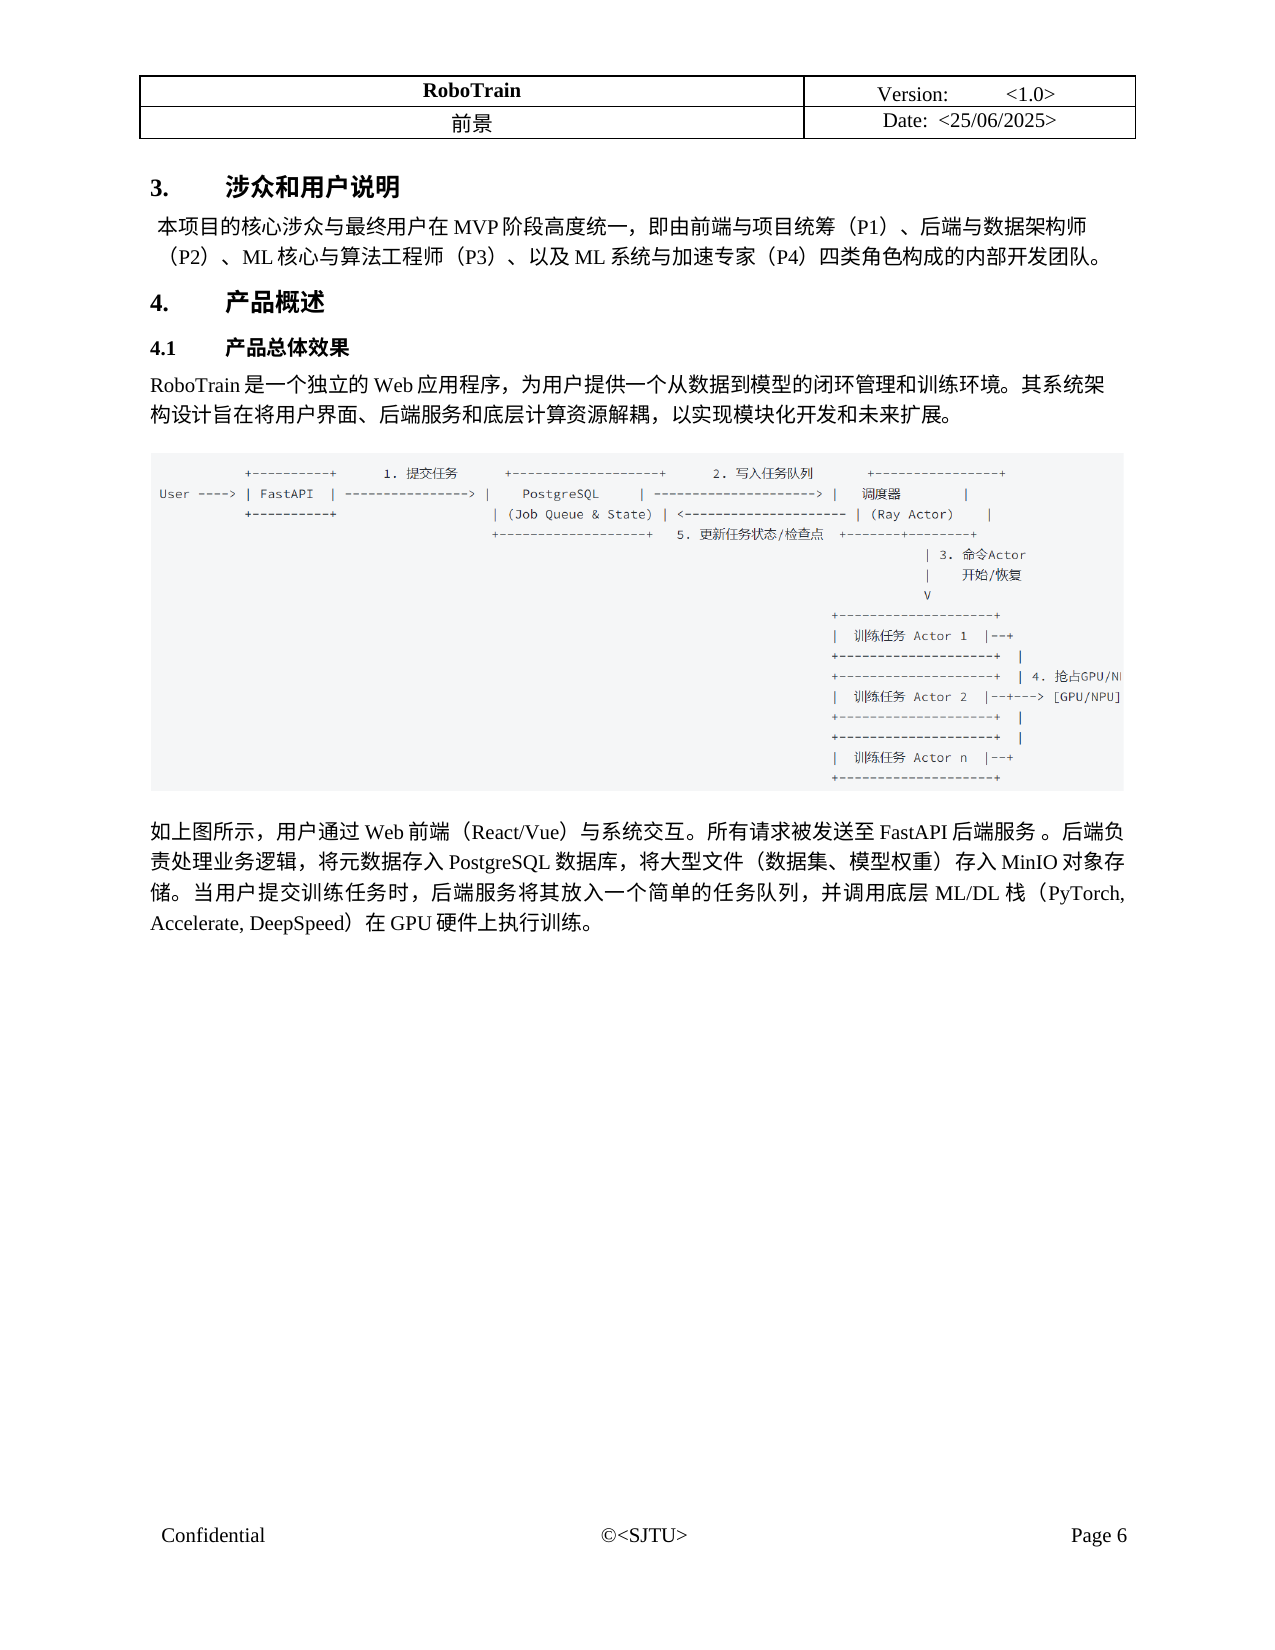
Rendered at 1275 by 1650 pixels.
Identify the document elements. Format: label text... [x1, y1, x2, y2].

text 如上图所示，用户通过Web前端（React/Vue）与系统交互。所有请求被发送至FastAPI后端服务 。后端负责处理业务逻辑，将元数据存入PostgreSQL数据库，将大型文件（数据集、模型权重）存入MinIO对象存储。当用户提交训练任务时，后端服务将其放入一个简单的任务队列，并调用底层ML/DL栈（PyTorch, Accelerate, DeepSpeed）在GPU硬件上执行训练。 [150, 815, 1125, 936]
subtitle 产品概述 [150, 283, 1125, 319]
picture [151, 453, 1124, 791]
subtitle 涉众和用户说明 [150, 167, 1125, 204]
subtitle 产品总体效果 [150, 332, 1125, 362]
text RoboTrain是一个独立的Web应用程序，为用户提供一个从数据到模型的闭环管理和训练环境。其系统架构设计旨在将用户界面、后端服务和底层计算资源解耦，以实现模块化开发和未来扩展。 [150, 368, 1125, 428]
text 本项目的核心涉众与最终用户在MVP阶段高度统一，即由前端与项目统筹（P1）、后端与数据架构师（P2）、ML核心与算法工程师（P3）、以及ML系统与加速专家（P4）四类角色构成的内部开发团队。 [157, 210, 1125, 270]
